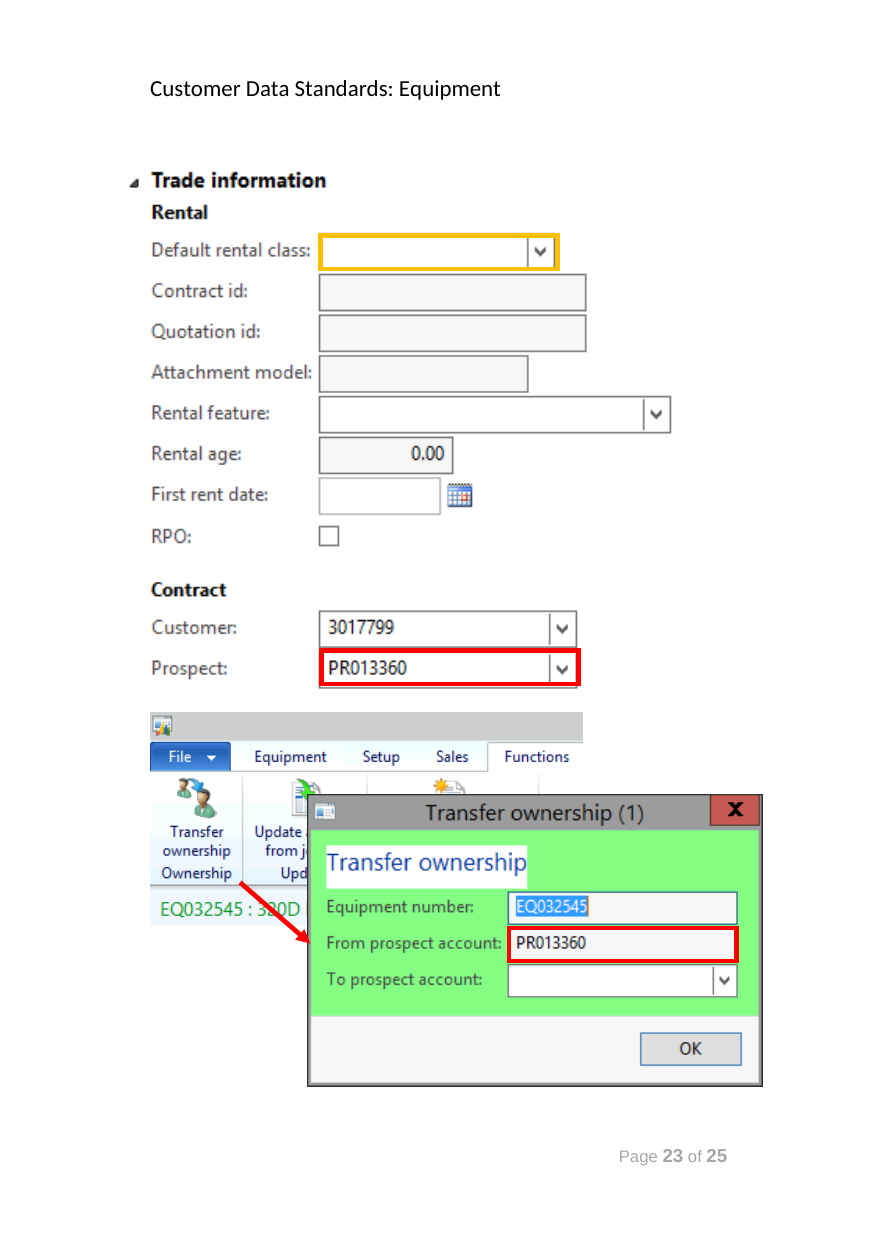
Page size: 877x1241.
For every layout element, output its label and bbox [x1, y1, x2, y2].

picture [117, 166, 763, 1087]
